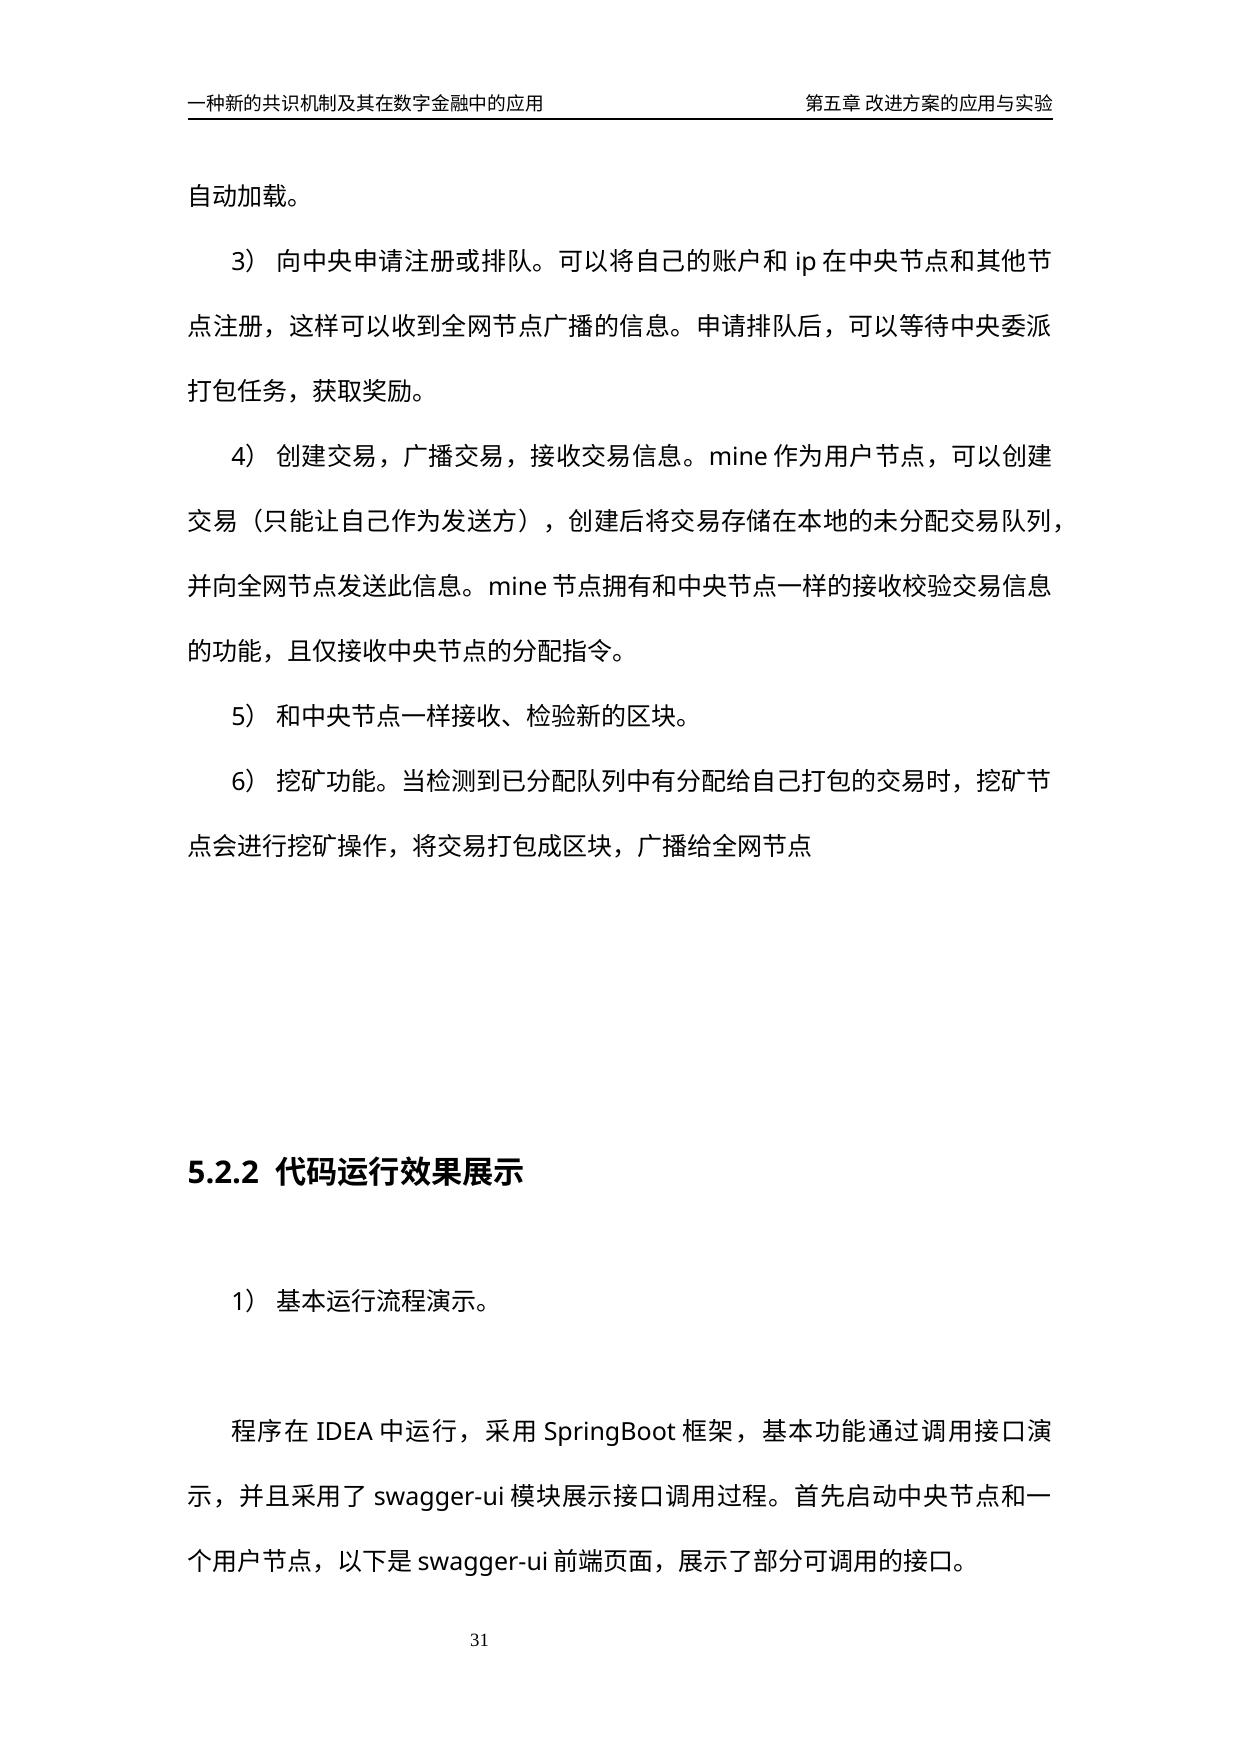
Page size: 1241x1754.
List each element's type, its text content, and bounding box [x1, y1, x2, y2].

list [187, 162, 1053, 227]
list 代码运行效果展示 [187, 1137, 1053, 1202]
list 创建交易，广播交易，接收交易信息。mine作为用户节点，可以创建交易（只能让自己作为发送方），创建后将交易存储在本地的未分配交易队列，并向全网节点发送此信息。mine节点拥有和中央节点一样的接收校验交易信息的功能，且仅接收中央节点的分配指令。 [187, 422, 1053, 682]
list 和中央节点一样接收、检验新的区块。 [187, 682, 1053, 747]
list 程序在IDEA中运行，采用SpringBoot框架，基本功能通过调用接口演示，并且采用了swagger-ui模块展示接口调用过程。首先启动中央节点和一个用户节点，以下是swagger-ui前端页面，展示了部分可调用的接口。 [187, 1397, 1053, 1592]
list 向中央申请注册或排队。可以将自己的账户和ip在中央节点和其他节点注册，这样可以收到全网节点广播的信息。申请排队后，可以等待中央委派打包任务，获取奖励。 [187, 227, 1053, 422]
list 基本运行流程演示。 [187, 1267, 1053, 1332]
list 挖矿功能。当检测到已分配队列中有分配给自己打包的交易时，挖矿节点会进行挖矿操作，将交易打包成区块，广播给全网节点 [187, 747, 1053, 877]
